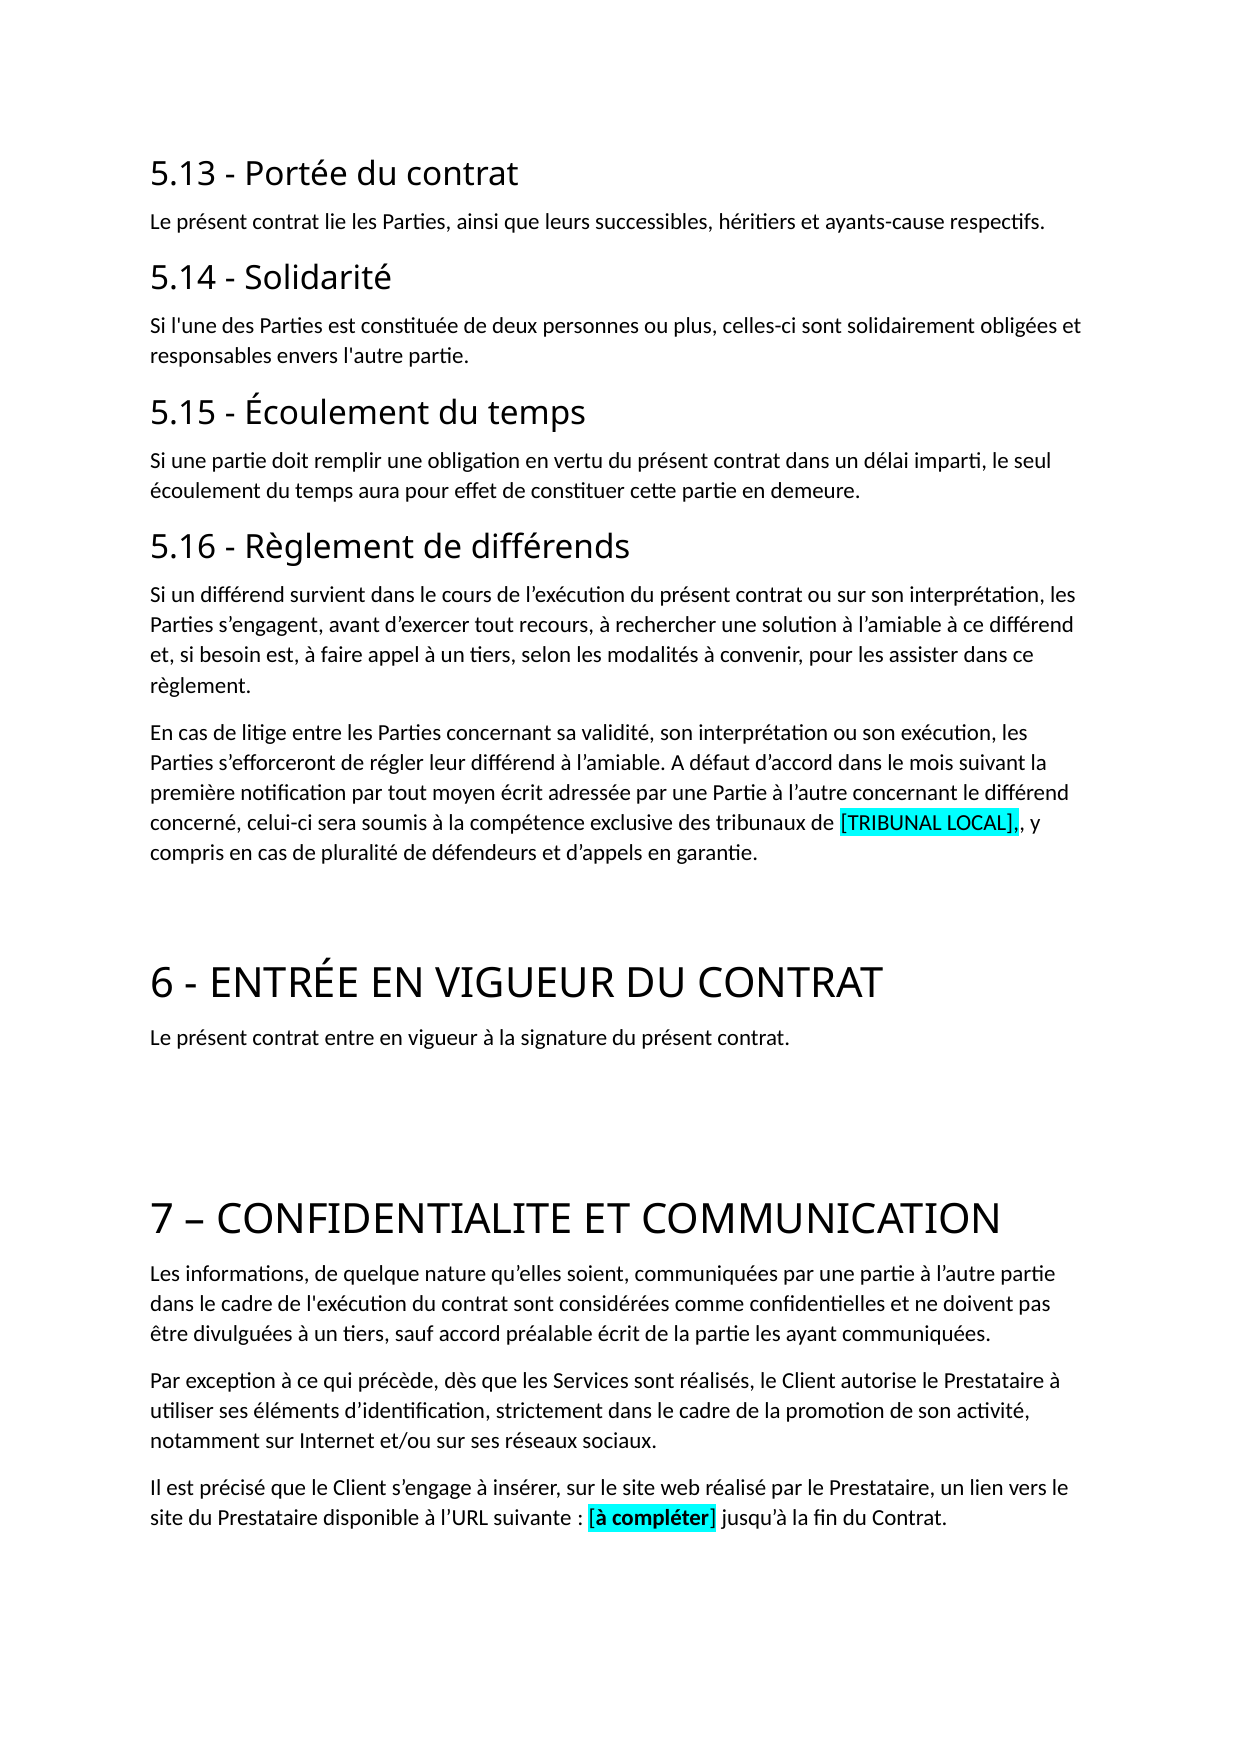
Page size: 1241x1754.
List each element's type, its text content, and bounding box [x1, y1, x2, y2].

text Si un différend survient dans le cours de l’exécution du présent contrat ou sur son interprétation, les Parties s’engagent, avant d’exercer tout recours, à rechercher une solution à l’amiable à ce différend et, si besoin est, à faire appel à un tiers, selon les modalités à convenir, pour les assister dans ce règlement. [150, 580, 1090, 699]
text En cas de litige entre les Parties concernant sa validité, son interprétation ou son exécution, les Parties s’efforceront de régler leur différend à l’amiable. A défaut d’accord dans le mois suivant la première notification par tout moyen écrit adressée par une Partie à l’autre concernant le différend concerné, celui-ci sera soumis à la compétence exclusive des tribunaux de [TRIBUNAL LOCAL],, y compris en cas de pluralité de défendeurs et d’appels en garantie. [150, 718, 1090, 867]
text Le présent contrat entre en vigueur à la signature du présent contrat. [150, 1023, 1090, 1051]
subtitle 5.14 - Solidarité [150, 254, 1090, 299]
text Si l'une des Parties est constituée de deux personnes ou plus, celles-ci sont solidairement obligées et responsables envers l'autre partie. [150, 311, 1090, 370]
subtitle 7 – CONFIDENTIALITE ET COMMUNICATION [150, 1189, 1090, 1246]
text Par exception à ce qui précède, dès que les Services sont réalisés, le Client autorise le Prestataire à utiliser ses éléments d’identification, strictement dans le cadre de la promotion de son activité, notamment sur Internet et/ou sur ses réseaux sociaux. [150, 1366, 1090, 1454]
text Il est précisé que le Client s’engage à insérer, sur le site web réalisé par le Prestataire, un lien vers le site du Prestataire disponible à l’URL suivante : [à compléter] jusqu’à la fin du Contrat. [150, 1473, 1090, 1532]
text Si une partie doit remplir une obligation en vertu du présent contrat dans un délai imparti, le seul écoulement du temps aura pour effet de constituer cette partie en demeure. [150, 446, 1090, 504]
subtitle 5.15 - Écoulement du temps [150, 388, 1090, 434]
subtitle 5.13 - Portée du contrat [150, 150, 1090, 195]
text Les informations, de quelque nature qu’elles soient, communiquées par une partie à l’autre partie dans le cadre de l'exécution du contrat sont considérées comme confidentielles et ne doivent pas être divulguées à un tiers, sauf accord préalable écrit de la partie les ayant communiquées. [150, 1259, 1090, 1347]
subtitle 6 - ENTRÉE EN VIGUEUR DU CONTRAT [150, 953, 1090, 1010]
subtitle 5.16 - Règlement de différends [150, 523, 1090, 568]
text Le présent contrat lie les Parties, ainsi que leurs successibles, héritiers et ayants-cause respectifs. [150, 207, 1090, 235]
